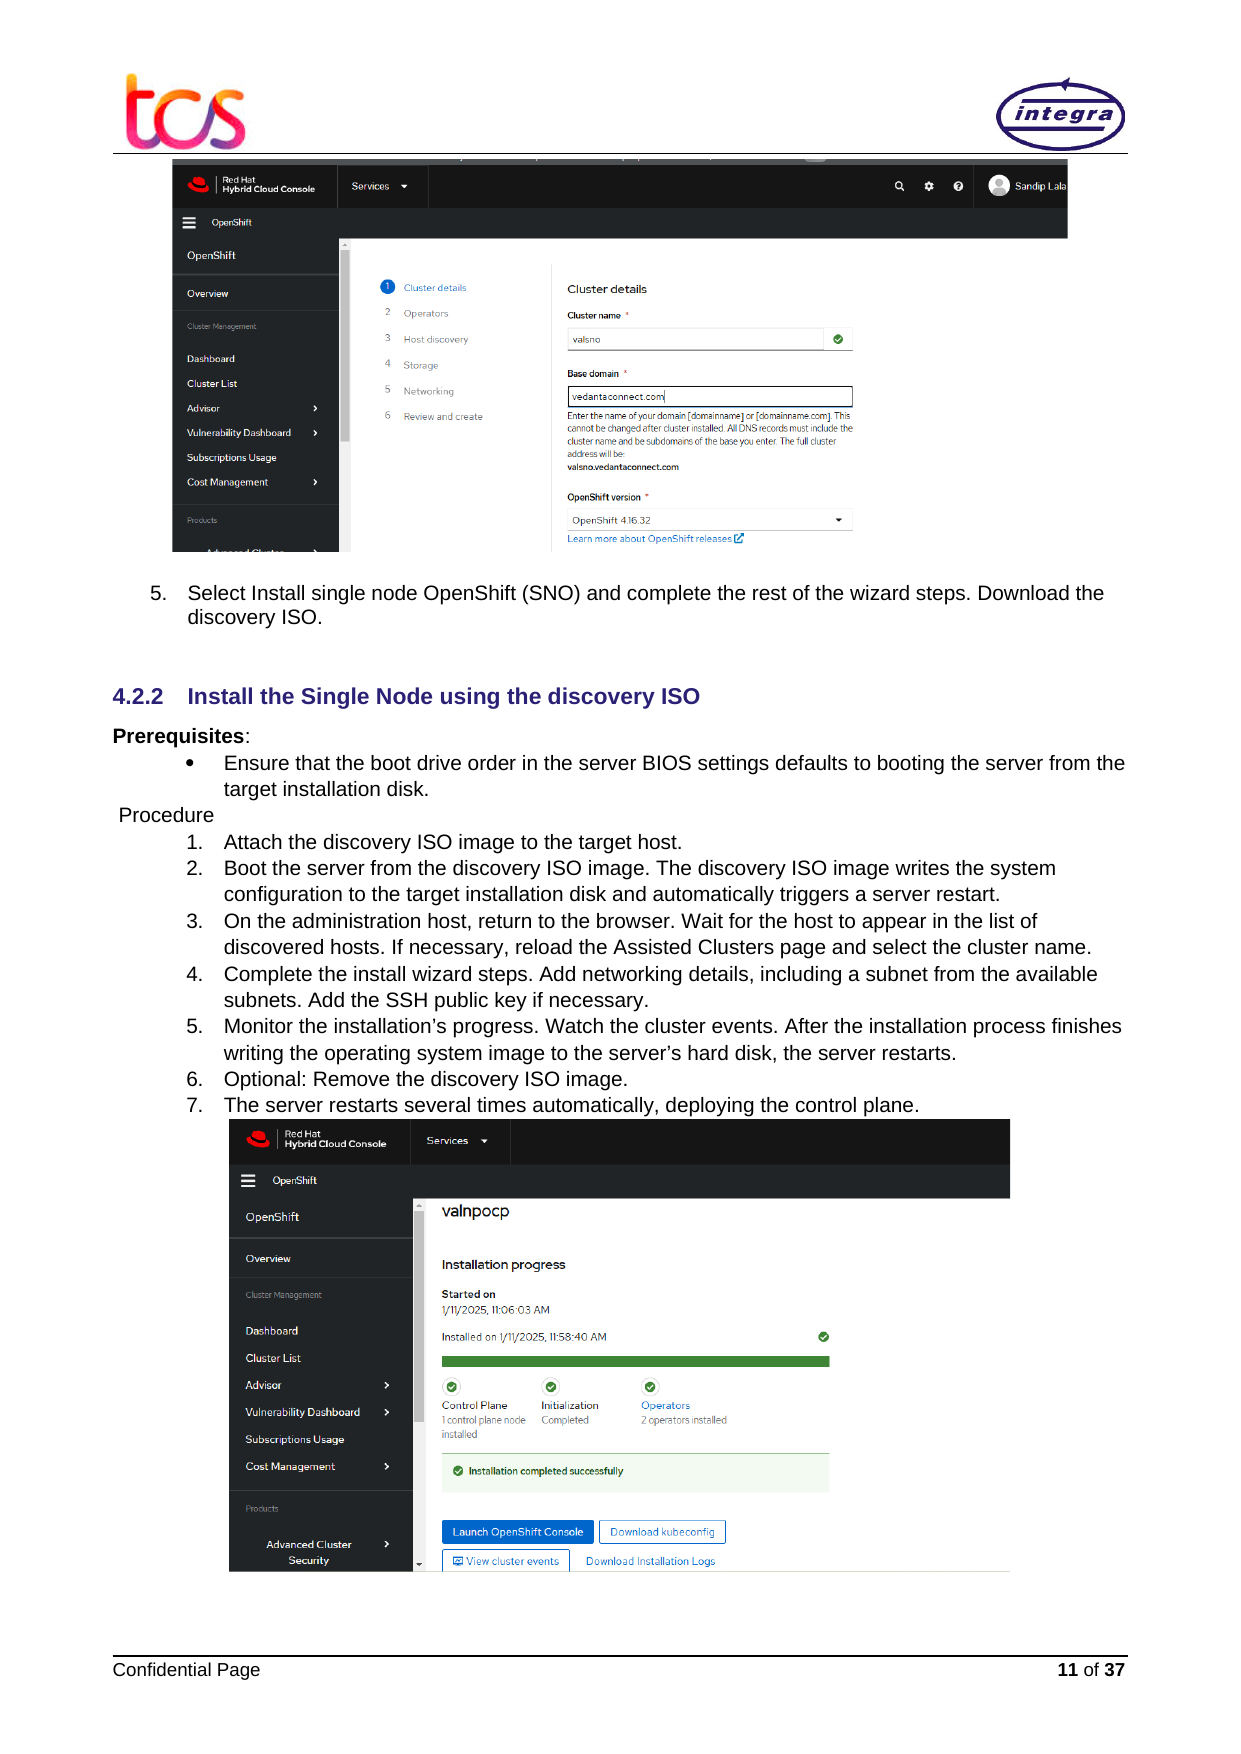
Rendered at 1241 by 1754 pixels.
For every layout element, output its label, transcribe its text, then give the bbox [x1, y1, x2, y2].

picture [112, 73, 257, 152]
list Boot the server from the discovery ISO image. The discovery ISO image writes the system configuration to the target installation disk and automatically triggers a server restart. [186, 856, 1127, 906]
subtitle Install the Single Node using the discovery ISO [112, 683, 1128, 709]
list Optional: Remove the discovery ISO image. [186, 1067, 1127, 1091]
picture [996, 76, 1125, 152]
list On the administration host, return to the browser. Wait for the host to appear in the list of discovered hosts. If necessary, reload the Assisted Clusters page and select the cluster name. [186, 909, 1127, 959]
list The server restarts several times automatically, deploying the control plane. [186, 1093, 1127, 1117]
picture [172, 159, 1068, 552]
list Ensure that the boot drive order in the server BIOS settings defaults to booting the server from the target installation disk. [186, 750, 1127, 801]
text Procedure [112, 803, 1127, 827]
picture [229, 1119, 1011, 1572]
list Select Install single node OpenShift (SNO) and complete the rest of the wizard steps. Download the discovery ISO. [150, 581, 1128, 629]
text Prerequisites: [112, 724, 1127, 748]
list Monitor the installation’s progress. Watch the cluster events. After the installation process finishes writing the operating system image to the server’s hard disk, the server restarts. [186, 1014, 1127, 1064]
list Complete the install wizard steps. Add networking details, including a subnet from the available subnets. Add the SSH public key if necessary. [186, 961, 1127, 1012]
list Attach the discovery ISO image to the target host. [186, 829, 1127, 853]
